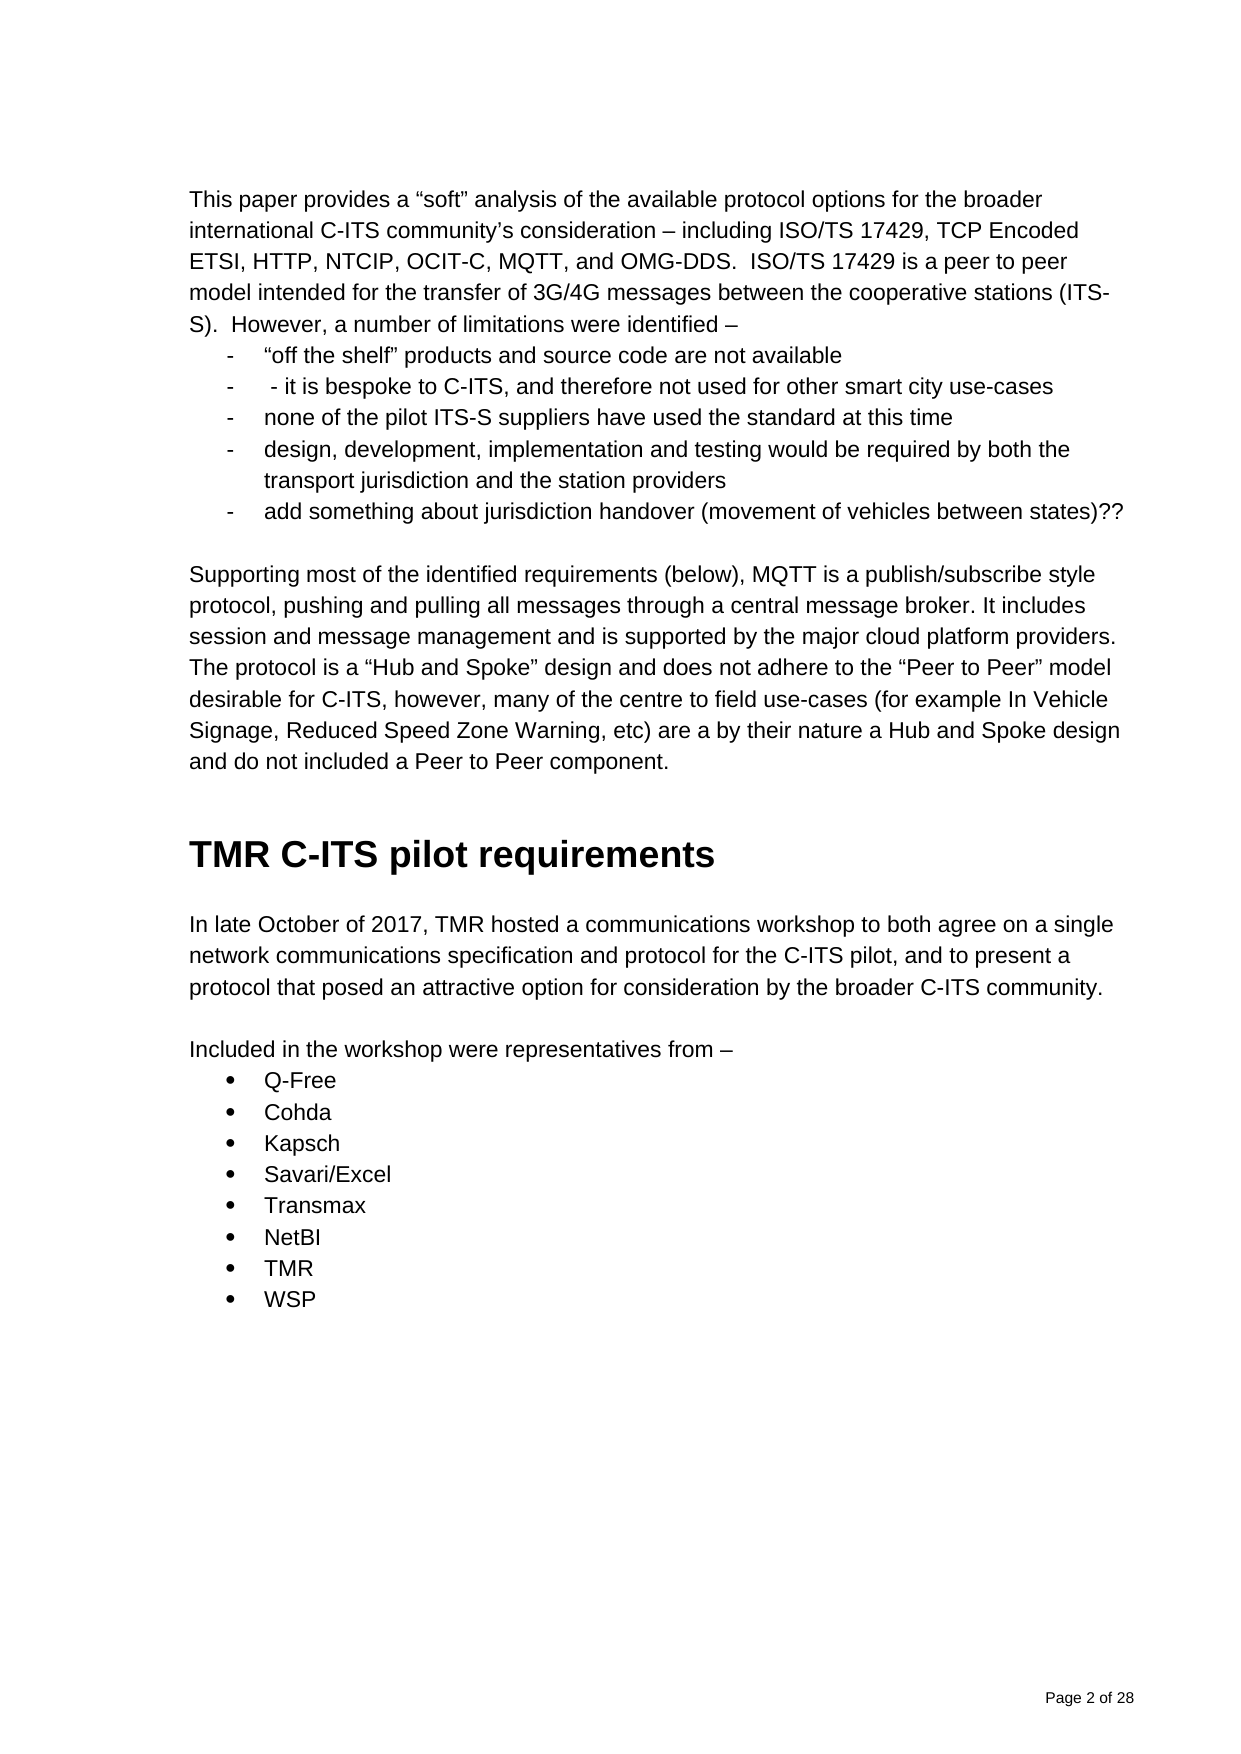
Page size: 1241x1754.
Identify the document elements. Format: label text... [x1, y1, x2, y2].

text In late October of 2017, TMR hosted a communications workshop to both agree on a single network communications specification and protocol for the C-ITS pilot, and to present a protocol that posed an attractive option for consideration by the broader C-ITS community. [189, 906, 1128, 1000]
list design, development, implementation and testing would be required by both the transport jurisdiction and the station providers [226, 431, 1128, 493]
list none of the pilot ITS-S suppliers have used the standard at this time [226, 399, 1128, 431]
list WSP [226, 1281, 1128, 1313]
list Q-Free [226, 1063, 1128, 1094]
list add something about jurisdiction handover (movement of vehicles between states)?? [226, 493, 1128, 524]
list NetBI [226, 1219, 1128, 1250]
list TMR [226, 1250, 1128, 1281]
subtitle TMR C-ITS pilot requirements [189, 832, 1128, 875]
list - it is bespoke to C-ITS, and therefore not used for other smart city use-cases [226, 368, 1128, 399]
text Supporting most of the identified requirements (below), MQTT is a publish/subscribe style protocol, pushing and pulling all messages through a central message broker. It includes session and message management and is supported by the major cloud platform providers. The protocol is a “Hub and Spoke” design and does not adhere to the “Peer to Peer” model desirable for C-ITS, however, many of the centre to field use-cases (for example In Vehicle Signage, Reduced Speed Zone Warning, etc) are a by their nature a Hub and Spoke design and do not included a Peer to Peer component. [189, 556, 1128, 774]
text Included in the workshop were representatives from – [189, 1031, 1128, 1063]
list Cohda [226, 1094, 1128, 1125]
list “off the shelf” products and source code are not available [226, 337, 1128, 368]
text This paper provides a “soft” analysis of the available protocol options for the broader international C-ITS community’s consideration – including ISO/TS 17429, TCP Encoded ETSI, HTTP, NTCIP, OCIT-C, MQTT, and OMG-DDS. ISO/TS 17429 is a peer to peer model intended for the transfer of 3G/4G messages between the cooperative stations (ITS-S). However, a number of limitations were identified – [189, 181, 1128, 337]
list Kapsch [226, 1125, 1128, 1156]
list Savari/Excel [226, 1156, 1128, 1188]
list Transmax [226, 1188, 1128, 1219]
